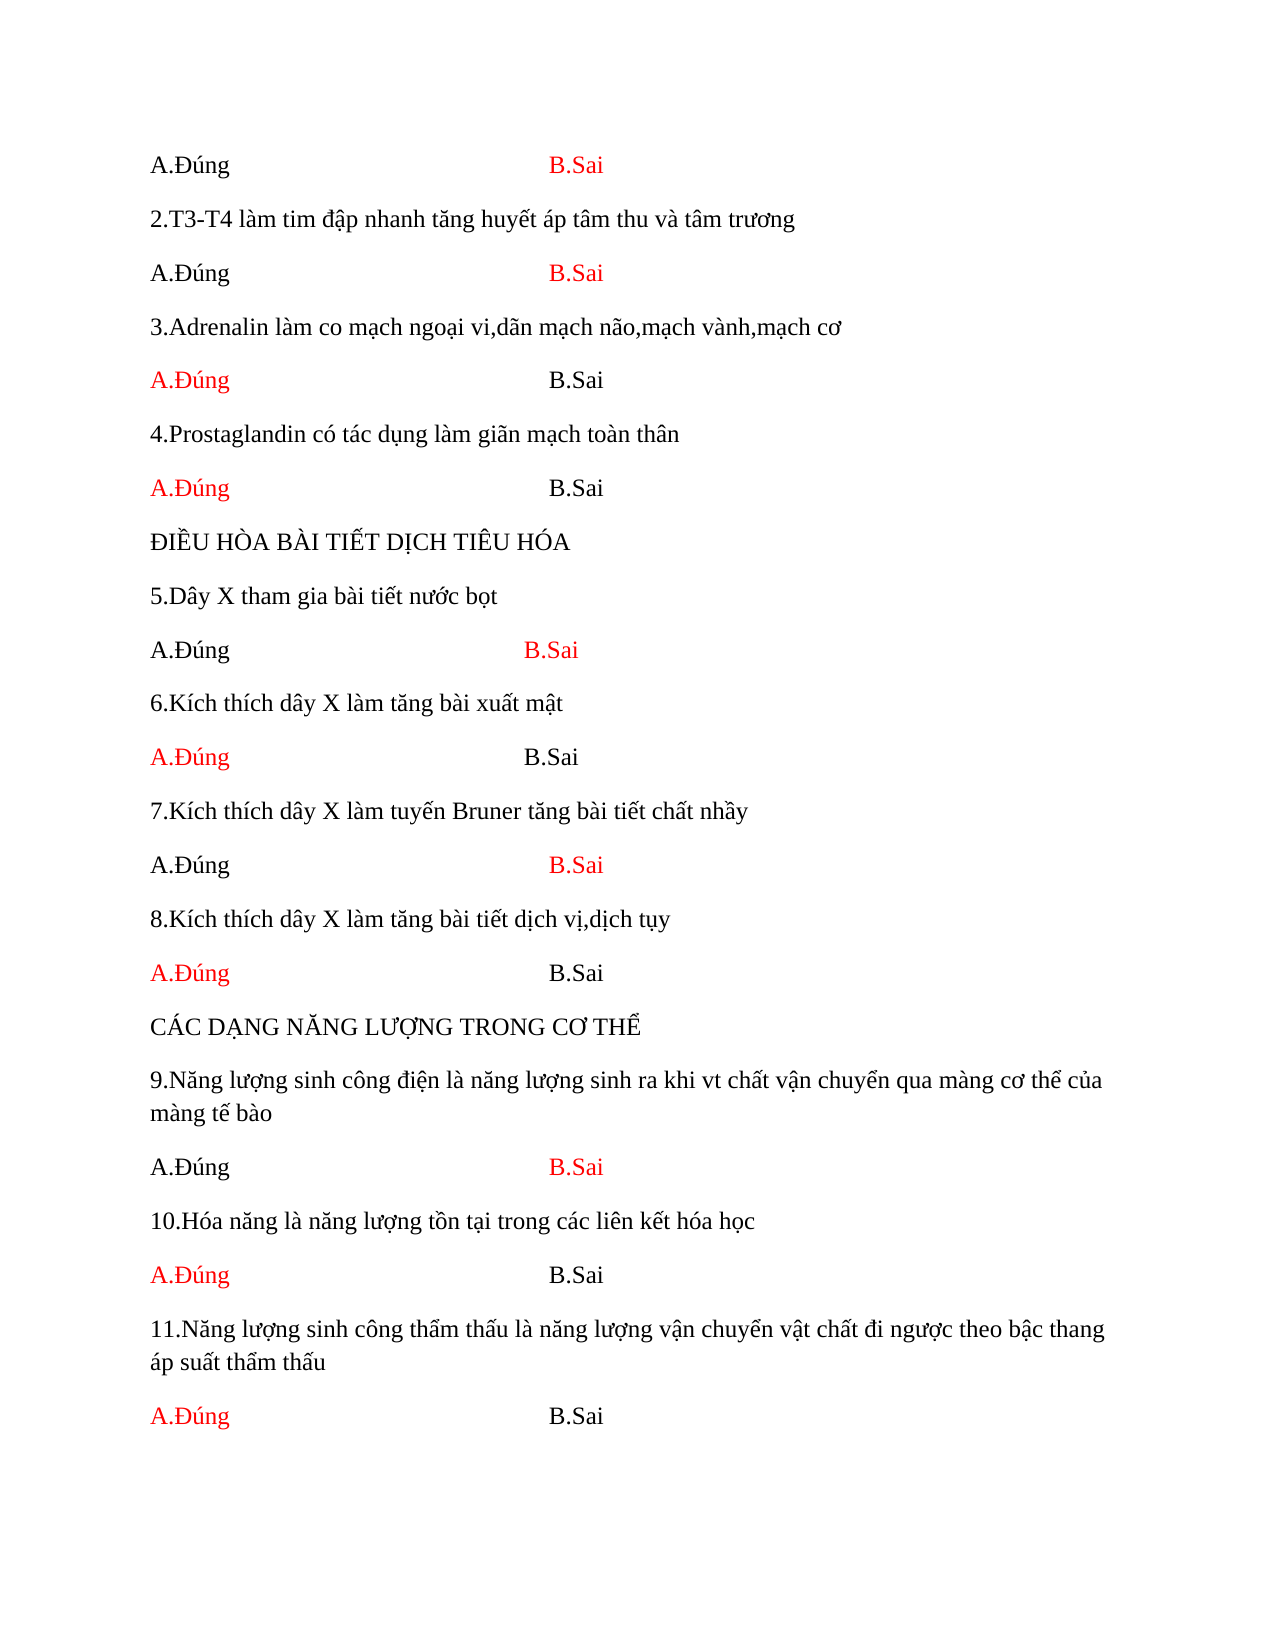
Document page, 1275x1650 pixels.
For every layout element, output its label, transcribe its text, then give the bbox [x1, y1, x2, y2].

text A.Đúng B.Sai [150, 258, 1125, 286]
text A.Đúng B.Sai [150, 150, 1125, 179]
text 6.Kích thích dây X làm tăng bài xuất mật [150, 688, 1125, 717]
text 11.Năng lượng sinh công thẩm thấu là năng lượng vận chuyển vật chất đi ngược theo bậc thang áp suất thẩm thấu [150, 1314, 1125, 1376]
text CÁC DẠNG NĂNG LƯỢNG TRONG CƠ THỂ [150, 1012, 1125, 1040]
text 7.Kích thích dây X làm tuyến Bruner tăng bài tiết chất nhầy [150, 796, 1125, 825]
text A.Đúng B.Sai [150, 635, 1125, 663]
text ĐIỀU HÒA BÀI TIẾT DỊCH TIÊU HÓA [150, 527, 1125, 556]
text 5.Dây X tham gia bài tiết nước bọt [150, 581, 1125, 609]
text A.Đúng B.Sai [150, 1401, 1125, 1429]
text 9.Năng lượng sinh công điện là năng lượng sinh ra khi vt chất vận chuyển qua màng cơ thể của màng tế bào [150, 1066, 1125, 1127]
text 10.Hóa năng là năng lượng tồn tại trong các liên kết hóa học [150, 1206, 1125, 1235]
text A.Đúng B.Sai [150, 365, 1125, 394]
text A.Đúng B.Sai [150, 1260, 1125, 1289]
text 4.Prostaglandin có tác dụng làm giãn mạch toàn thân [150, 419, 1125, 448]
text A.Đúng B.Sai [150, 742, 1125, 771]
text 8.Kích thích dây X làm tăng bài tiết dịch vị,dịch tụy [150, 904, 1125, 933]
text A.Đúng B.Sai [150, 850, 1125, 879]
text A.Đúng B.Sai [150, 1152, 1125, 1181]
text 2.T3-T4 làm tim đập nhanh tăng huyết áp tâm thu và tâm trương [150, 204, 1125, 233]
text 3.Adrenalin làm co mạch ngoại vi,dãn mạch não,mạch vành,mạch cơ [150, 312, 1125, 340]
text A.Đúng B.Sai [150, 473, 1125, 502]
text A.Đúng B.Sai [150, 958, 1125, 987]
